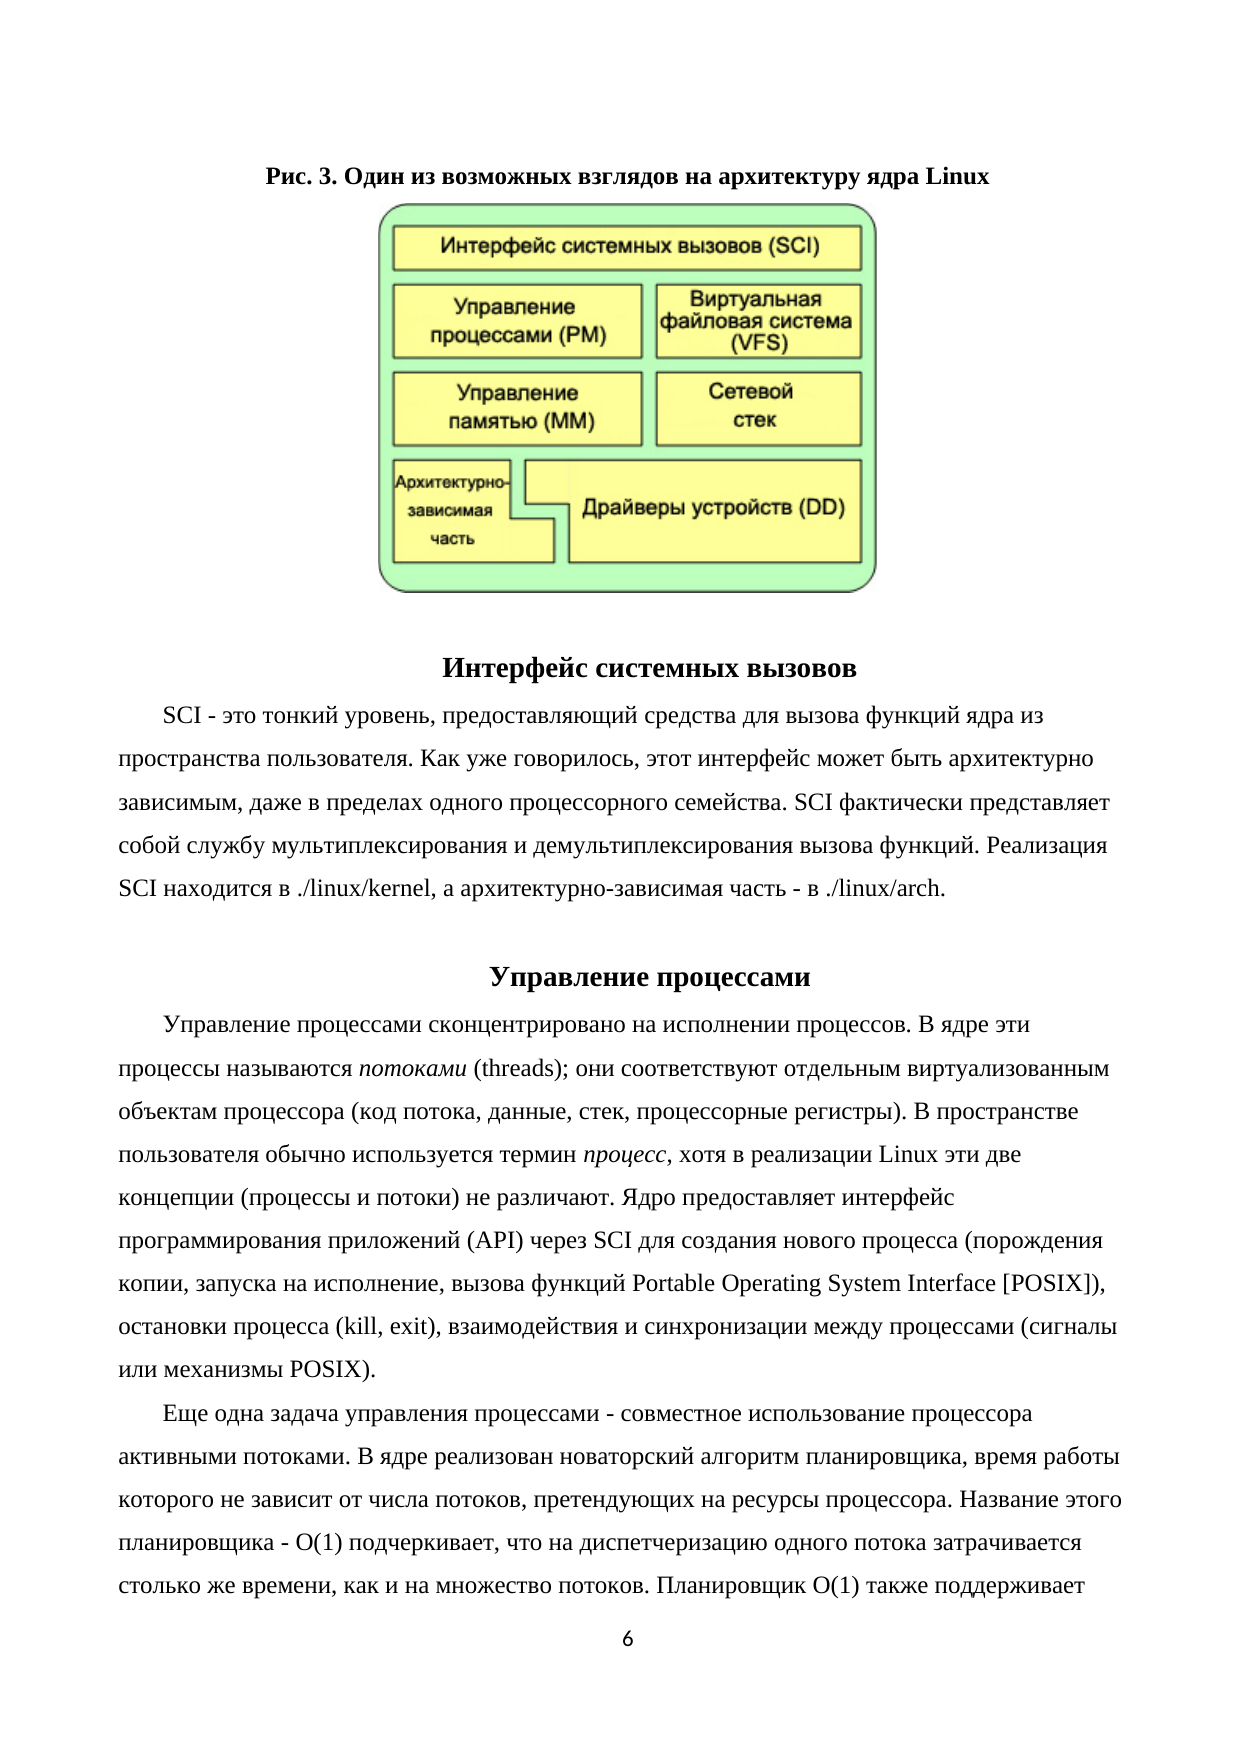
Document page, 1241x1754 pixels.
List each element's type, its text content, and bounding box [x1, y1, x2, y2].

text Управление процессами сконцентрировано на исполнении процессов. В ядре эти процессы называются потоками (threads); они соответствуют отдельным виртуализованным объектам процессора (код потока, данные, стек, процессорные регистры). В пространстве пользователя обычно используется термин процесс, хотя в реализации Linux эти две концепции (процессы и потоки) не различают. Ядро предоставляет интерфейс программирования приложений (API) через SCI для создания нового процесса (порождения копии, запуска на исполнение, вызова функций Portable Operating System Interface [POSIX]), остановки процесса (kill, exit), взаимодействия и синхронизации между процессами (сигналы или механизмы POSIX). [118, 1009, 1137, 1383]
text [118, 1398, 1137, 1599]
picture [378, 203, 877, 593]
text SCI - это тонкий уровень, предоставляющий средства для вызова функций ядра из пространства пользователя. Как уже говорилось, этот интерфейс может быть архитектурно зависимым, даже в пределах одного процессорного семейства. SCI фактически представляет собой службу мультиплексирования и демультиплексирования вызова функций. Реализация SCI находится в ./linux/kernel, а архитектурно-зависимая часть - в ./linux/arch. [118, 700, 1137, 902]
text Интерфейс системных вызовов [118, 650, 1137, 684]
text Управление процессами [118, 959, 1137, 993]
